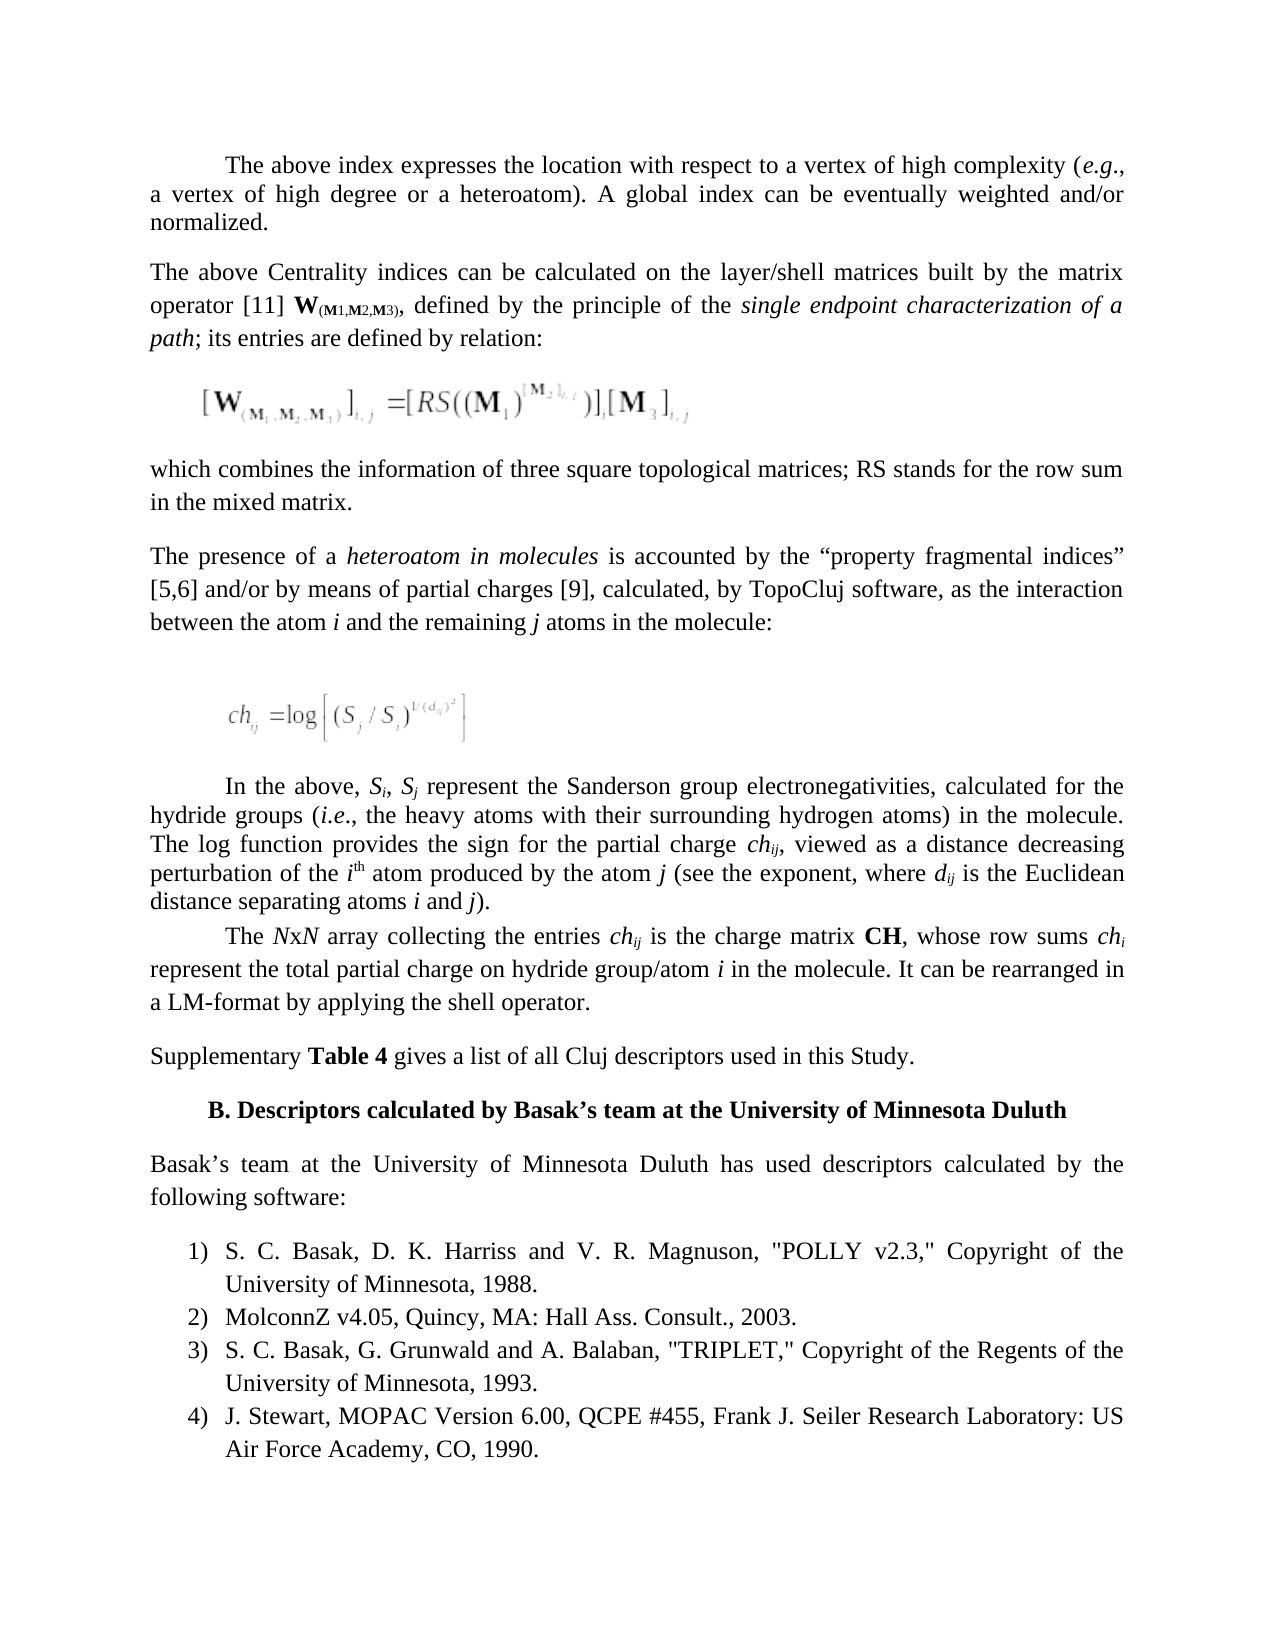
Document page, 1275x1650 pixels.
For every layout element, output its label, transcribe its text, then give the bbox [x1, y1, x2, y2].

text The above Centrality indices can be calculated on the layer/shell matrices built by the matrix operator [11] W(M1,M2,M3), defined by the principle of the single endpoint characterization of a path; its entries are defined by relation: [150, 257, 1125, 352]
text The above index expresses the location with respect to a vertex of high complexity (e.g., a vertex of high degree or a heteroatom). A global index can be eventually weighted and/or normalized. [150, 150, 1125, 236]
list S. C. Basak, D. K. Harriss and V. R. Magnuson, "POLLY v2.3," Copyright of the University of Minnesota, 1988. [187, 1236, 1125, 1298]
list S. C. Basak, G. Grunwald and A. Balaban, "TRIPLET," Copyright of the Regents of the University of Minnesota, 1993. [187, 1335, 1125, 1397]
text Supplementary Table 4 gives a list of all Cluj descriptors used in this Study. [150, 1041, 1125, 1070]
text Basak’s team at the University of Minnesota Duluth has used descriptors calculated by the following software: [150, 1149, 1125, 1211]
text B. Descriptors calculated by Basak’s team at the University of Minnesota Duluth [150, 1095, 1125, 1124]
list J. Stewart, MOPAC Version 6.00, QCPE #455, Frank J. Seiler Research Laboratory: US Air Force Academy, CO, 1990. [187, 1401, 1125, 1463]
text The presence of a heteroatom in molecules is accounted by the “property fragmental indices” [5,6] and/or by means of partial charges [9], calculated, by TopoCluj software, as the interaction between the atom i and the remaining j atoms in the molecule: [150, 541, 1125, 636]
list MolconnZ v4.05, Quincy, MA: Hall Ass. Consult., 2003. [187, 1302, 1125, 1331]
text The NxN array collecting the entries chij is the charge matrix CH, whose row sums chi represent the total partial charge on hydride group/atom i in the molecule. It can be rearranged in a LM-format by applying the shell operator. [150, 921, 1125, 1016]
text which combines the information of three square topological matrices; RS stands for the row sum in the mixed matrix. [150, 454, 1125, 516]
subtitle In the above, Si, Sj represent the Sanderson group electronegativities, calculated for the hydride groups (i.e., the heavy atoms with their surrounding hydrogen atoms) in the molecule. The log function provides the sign for the partial charge chij, viewed as a distance decreasing perturbation of the ith atom produced by the atom j (see the exponent, where dij is the Euclidean distance separating atoms i and j). [150, 771, 1125, 915]
